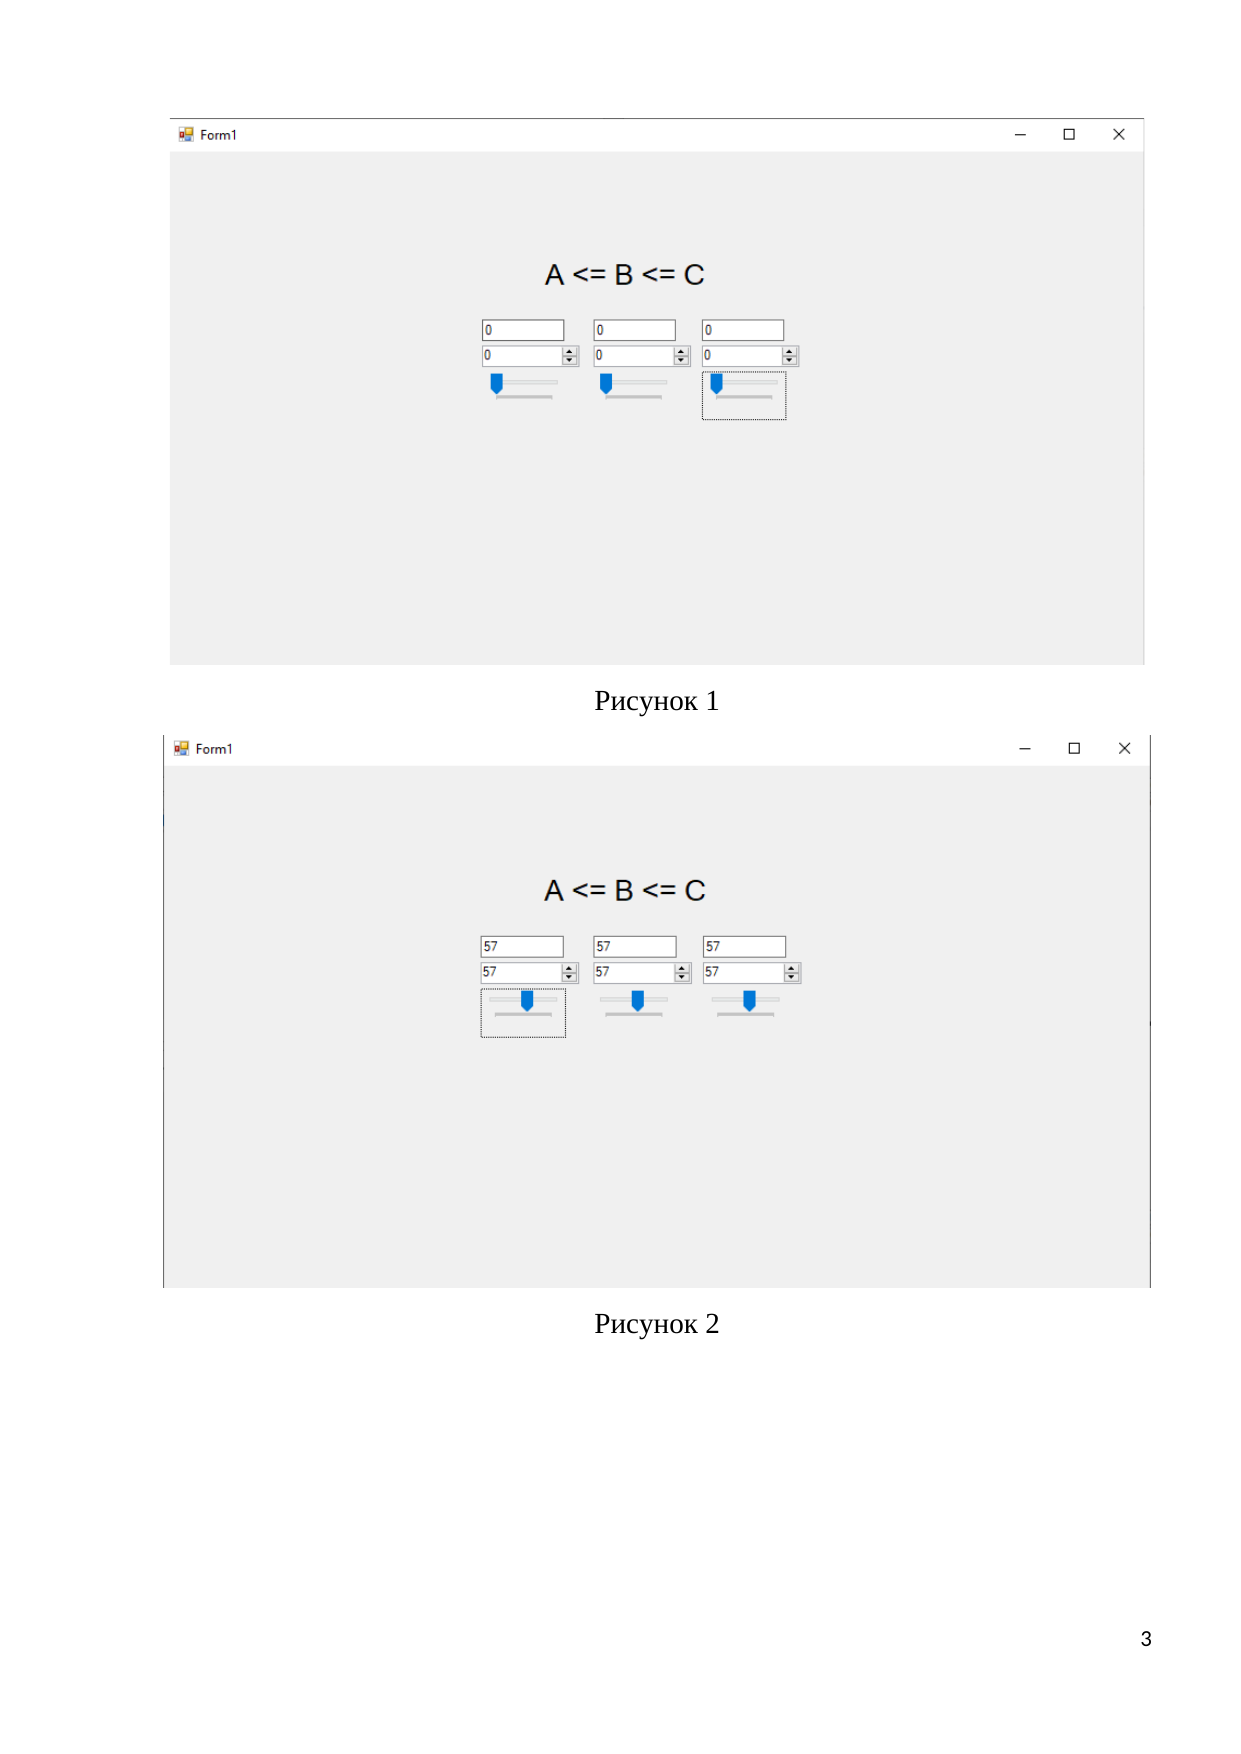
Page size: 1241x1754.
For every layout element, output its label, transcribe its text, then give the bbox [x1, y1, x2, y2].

picture [163, 735, 1151, 1288]
text Рисунок 1 [162, 683, 1152, 716]
text Рисунок 2 [162, 1306, 1152, 1340]
picture [169, 118, 1145, 665]
